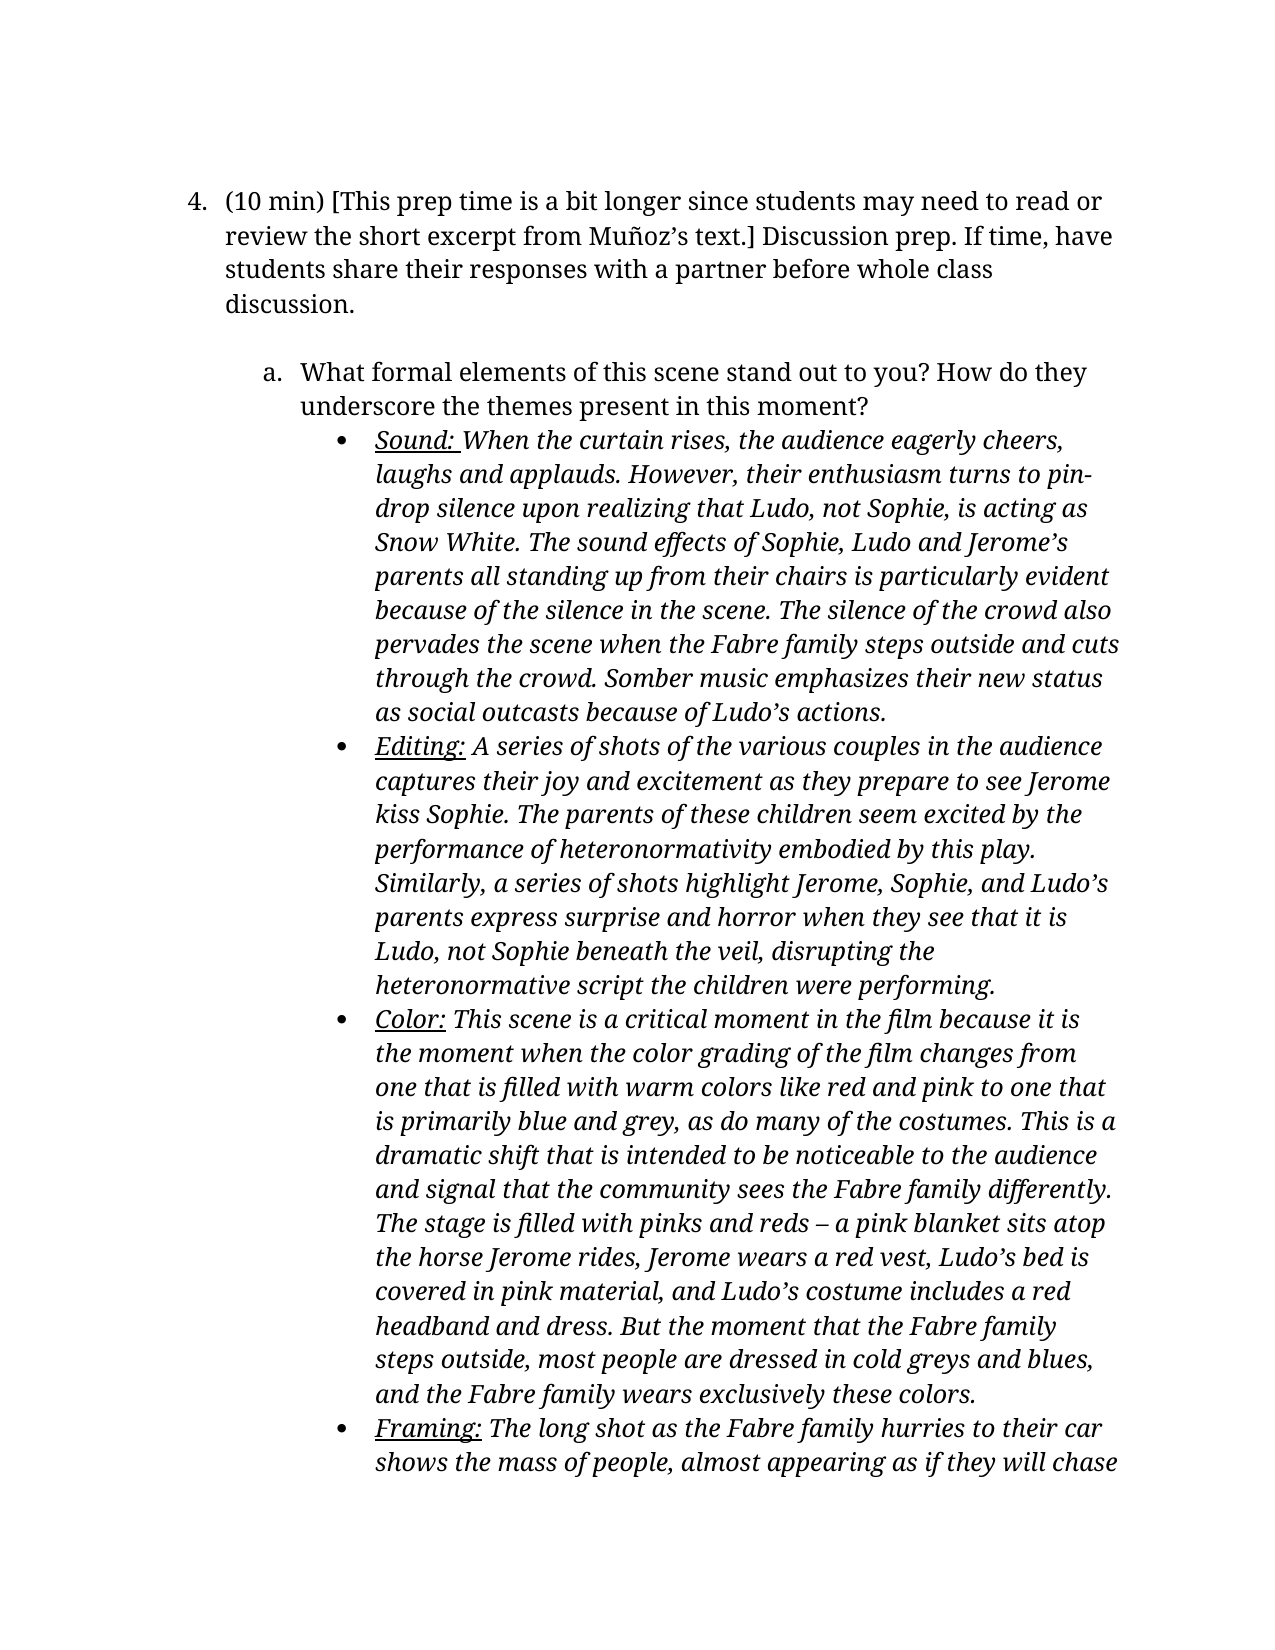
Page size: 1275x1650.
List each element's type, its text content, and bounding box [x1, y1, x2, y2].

list Editing: A series of shots of the various couples in the audience captures their joy and excitement as they prepare to see Jerome kiss Sophie. The parents of these children seem excited by the performance of heteronormativity embodied by this play. Similarly, a series of shots highlight Jerome, Sophie, and Ludo’s parents express surprise and horror when they see that it is Ludo, not Sophie beneath the veil, disrupting the heteronormative script the children were performing. [337, 729, 1125, 1002]
list What formal elements of this scene stand out to you? How do they underscore the themes present in this moment? [262, 354, 1125, 422]
list Color: This scene is a critical moment in the film because it is the moment when the color grading of the film changes from one that is filled with warm colors like red and pink to one that is primarily blue and grey, as do many of the costumes. This is a dramatic shift that is intended to be noticeable to the audience and signal that the community sees the Fabre family differently. The stage is filled with pinks and reds – a pink blanket sits atop the horse Jerome rides, Jerome wears a red vest, Ludo’s bed is covered in pink material, and Ludo’s costume includes a red headband and dress. But the moment that the Fabre family steps outside, most people are dressed in cold greys and blues, and the Fabre family wears exclusively these colors. [337, 1002, 1125, 1410]
list Sound: When the curtain rises, the audience eagerly cheers, laughs and applauds. However, their enthusiasm turns to pin-drop silence upon realizing that Ludo, not Sophie, is acting as Snow White. The sound effects of Sophie, Ludo and Jerome’s parents all standing up from their chairs is particularly evident because of the silence in the scene. The silence of the crowd also pervades the scene when the Fabre family steps outside and cuts through the crowd. Somber music emphasizes their new status as social outcasts because of Ludo’s actions. [337, 422, 1125, 729]
